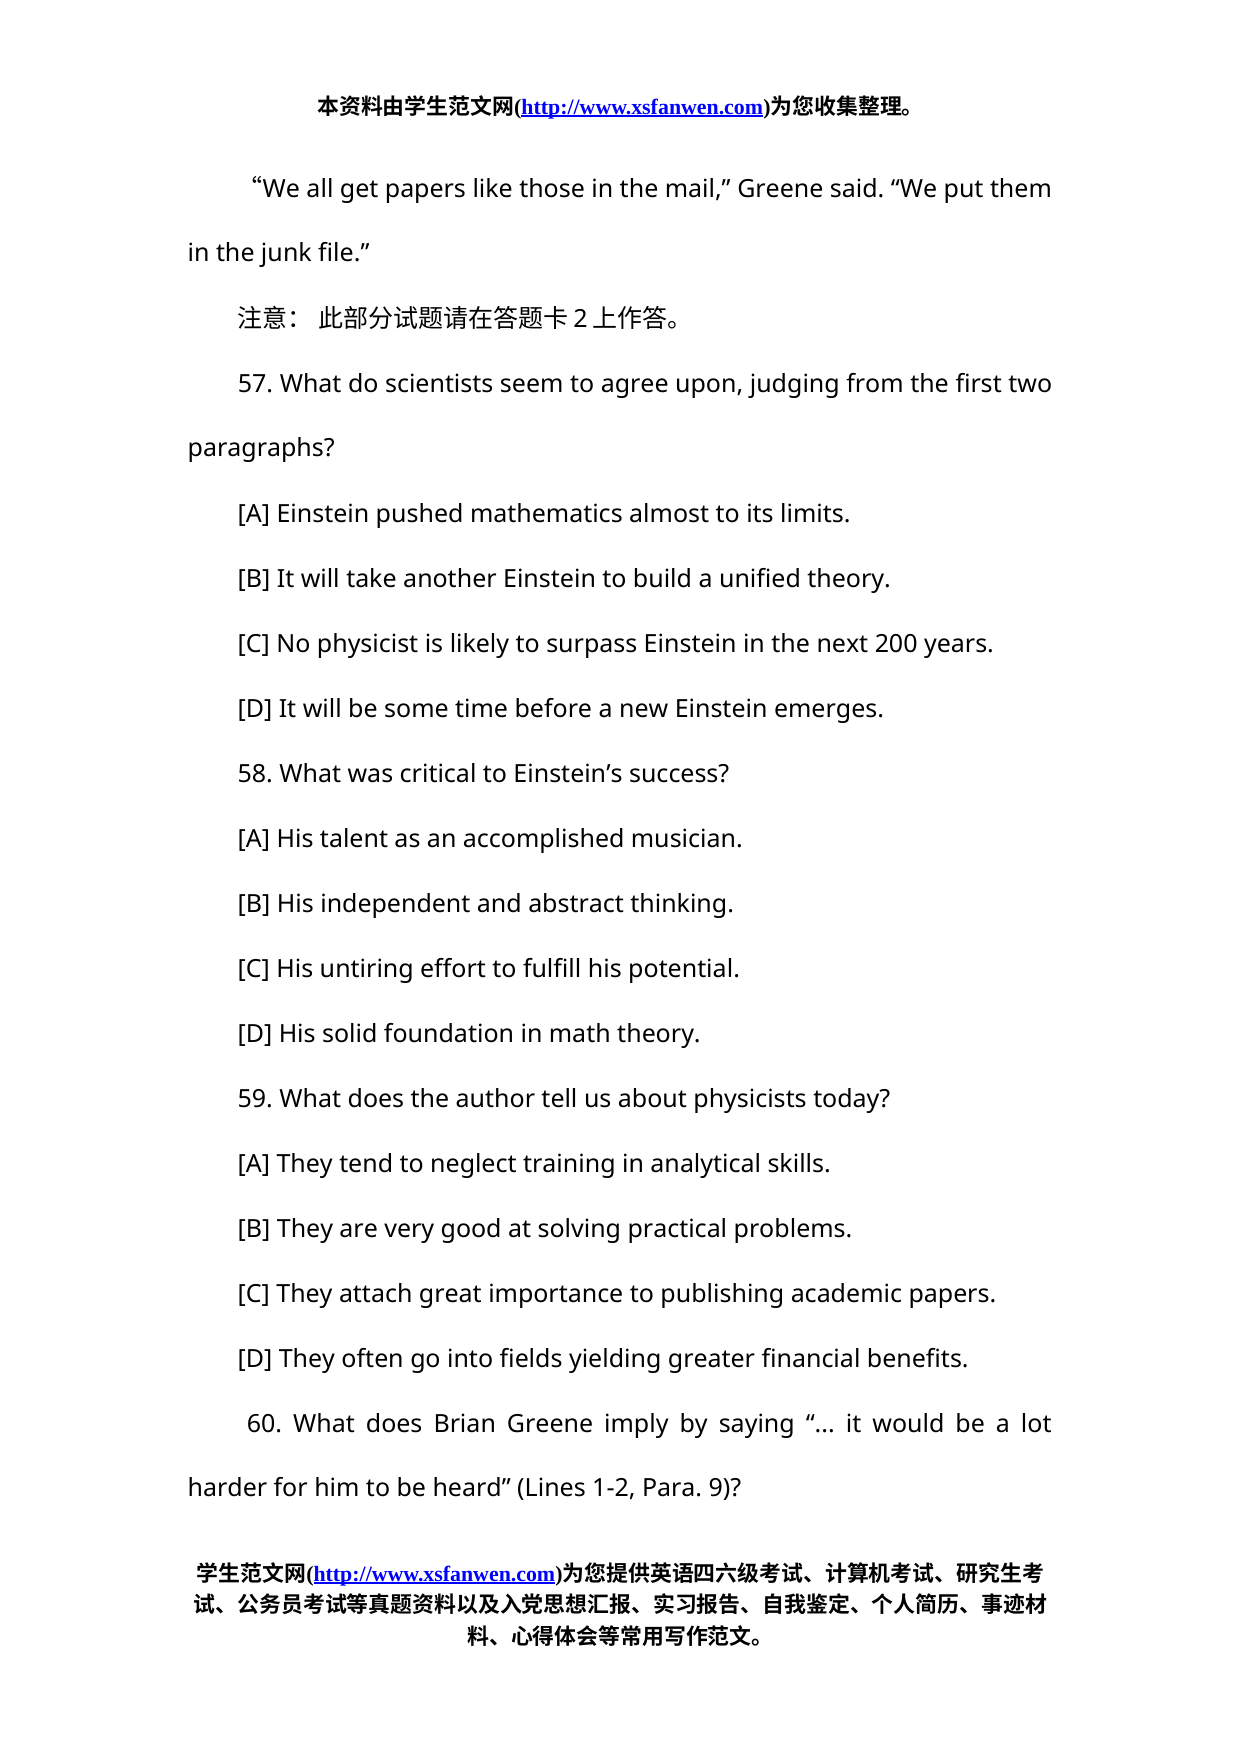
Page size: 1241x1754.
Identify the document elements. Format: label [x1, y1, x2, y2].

text [187, 154, 1053, 1519]
